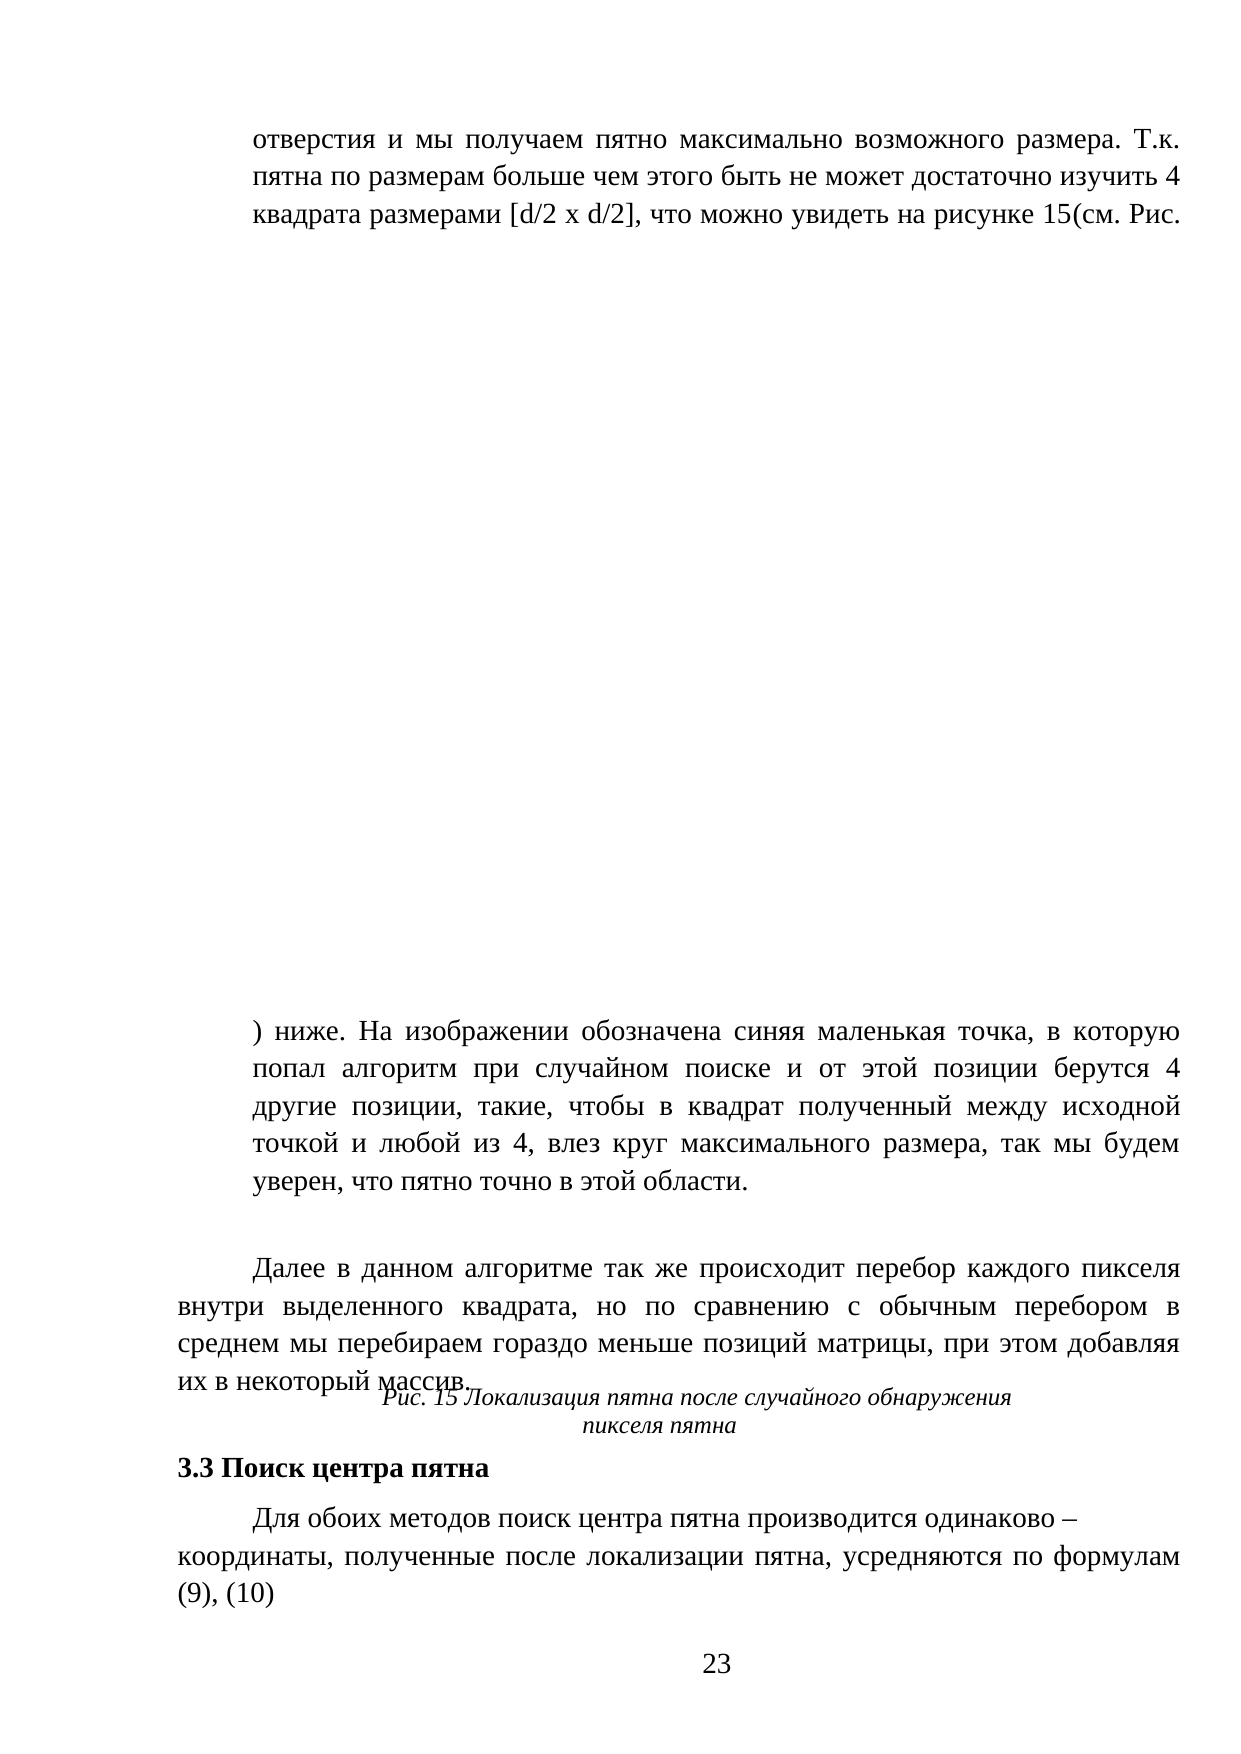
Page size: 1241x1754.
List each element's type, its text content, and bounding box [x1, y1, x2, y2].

text Для обоих методов поиск центра пятна производится одинаково – [177, 1498, 1181, 1535]
text Далее в данном алгоритме так же происходит перебор каждого пикселя внутри выделенного квадрата, но по сравнению с обычным перебором в среднем мы перебираем гораздо меньше позиций матрицы, при этом добавляя их в некоторый массив. [177, 1248, 1181, 1398]
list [215, 118, 1181, 1198]
subtitle 3.3 Поиск центра пятна [177, 1448, 1181, 1485]
text координаты, полученные после локализации пятна, усредняются по формулам (9), (10) [177, 1535, 1181, 1610]
